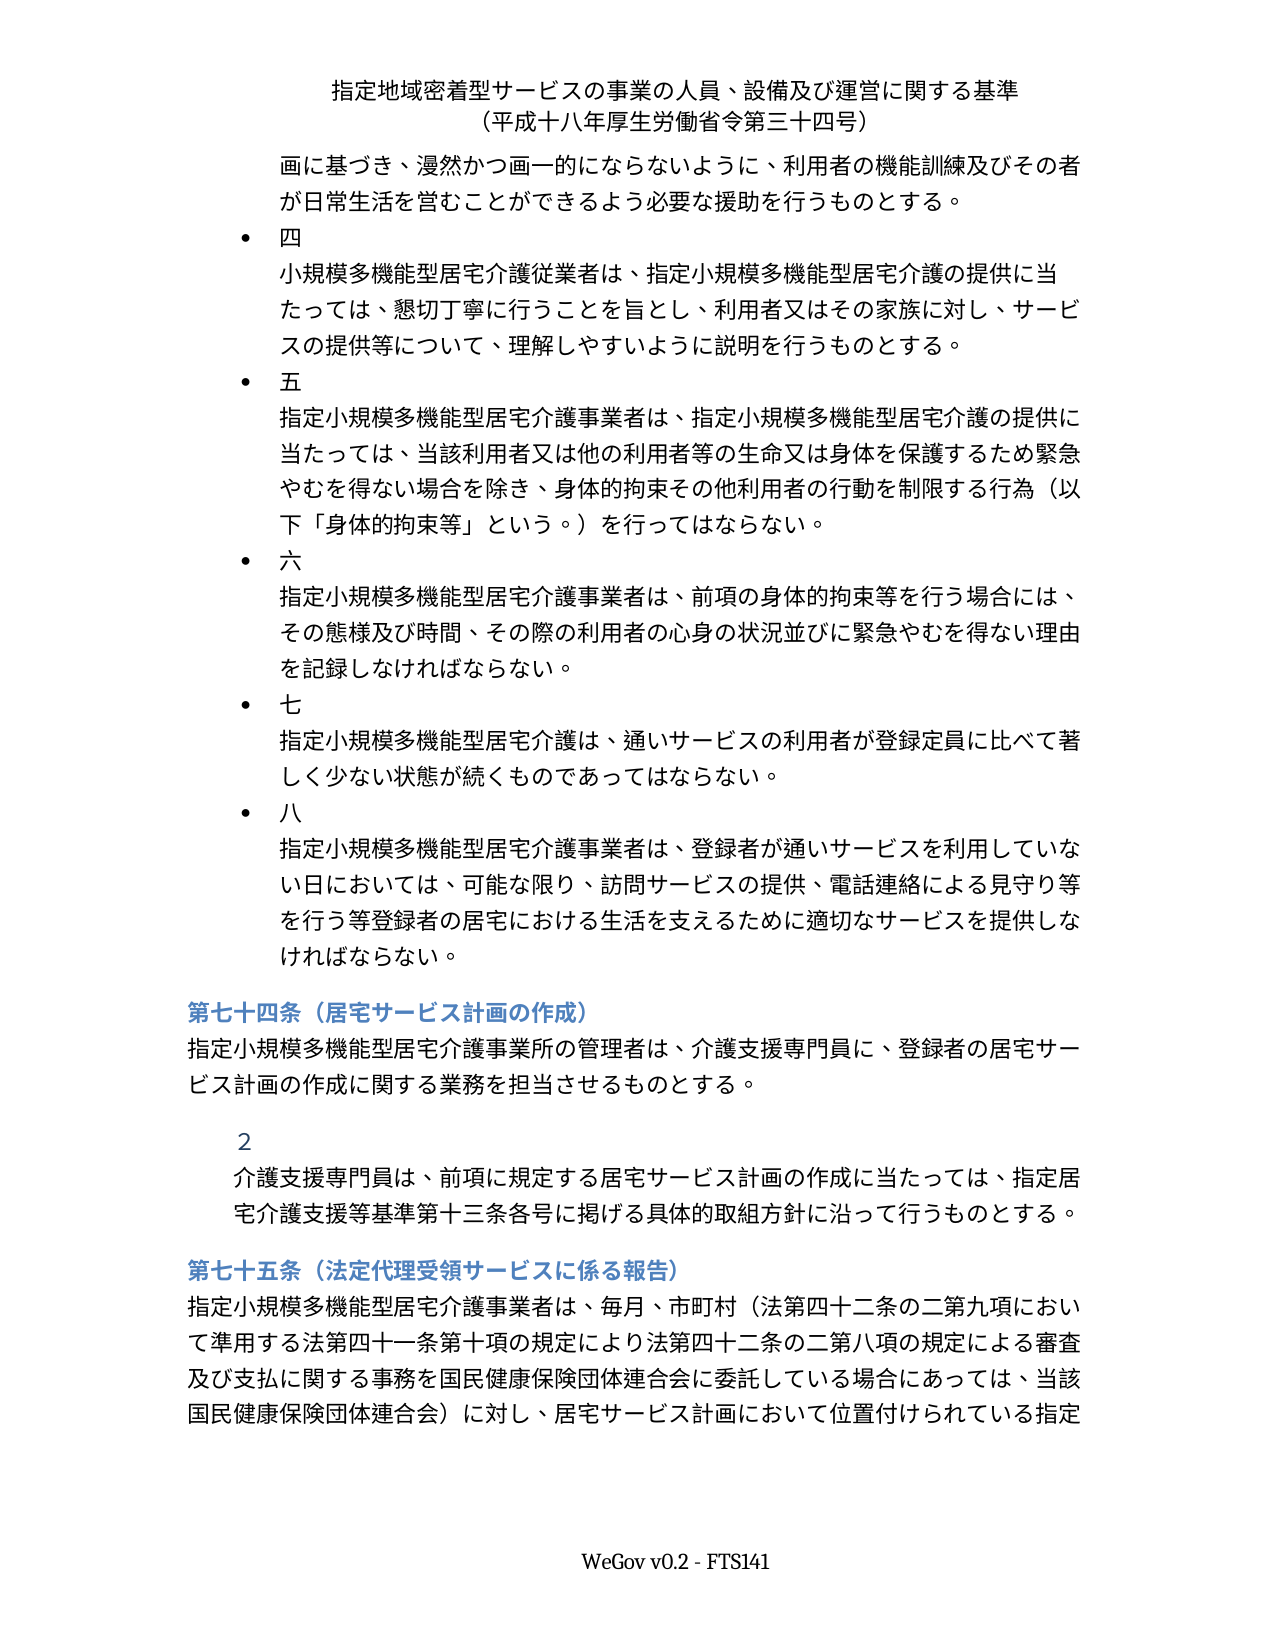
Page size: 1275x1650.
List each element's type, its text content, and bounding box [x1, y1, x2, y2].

subtitle ２ [233, 1126, 1087, 1157]
list 四 小規模多機能型居宅介護従業者は、指定小規模多機能型居宅介護の提供に当たっては、懇切丁寧に行うことを旨とし、利用者又はその家族に対し、サービスの提供等について、理解しやすいように説明を行うものとする。 [242, 222, 1087, 361]
list 八 指定小規模多機能型居宅介護事業者は、登録者が通いサービスを利用していない日においては、可能な限り、訪問サービスの提供、電話連絡による見守り等を行う等登録者の居宅における生活を支えるために適切なサービスを提供しなければならない。 [242, 797, 1087, 972]
list 七 指定小規模多機能型居宅介護は、通いサービスの利用者が登録定員に比べて著しく少ない状態が続くものであってはならない。 [242, 689, 1087, 792]
list 三 指定小規模多機能型居宅介護の提供に当たっては、小規模多機能型居宅介護計画に基づき、漫然かつ画一的にならないように、利用者の機能訓練及びその者が日常生活を営むことができるよう必要な援助を行うものとする。 [242, 150, 1087, 217]
list 五 指定小規模多機能型居宅介護事業者は、指定小規模多機能型居宅介護の提供に当たっては、当該利用者又は他の利用者等の生命又は身体を保護するため緊急やむを得ない場合を除き、身体的拘束その他利用者の行動を制限する行為（以下「身体的拘束等」という。）を行ってはならない。 [242, 366, 1087, 541]
subtitle 第七十四条（居宅サービス計画の作成） [187, 997, 1087, 1029]
list 六 指定小規模多機能型居宅介護事業者は、前項の身体的拘束等を行う場合には、その態様及び時間、その際の利用者の心身の状況並びに緊急やむを得ない理由を記録しなければならない。 [242, 545, 1087, 684]
subtitle 第七十五条（法定代理受領サービスに係る報告） [187, 1255, 1087, 1286]
text 指定小規模多機能型居宅介護事業所の管理者は、介護支援専門員に、登録者の居宅サービス計画の作成に関する業務を担当させるものとする。 [187, 1033, 1087, 1101]
text 介護支援専門員は、前項に規定する居宅サービス計画の作成に当たっては、指定居宅介護支援等基準第十三条各号に掲げる具体的取組方針に沿って行うものとする。 [233, 1162, 1087, 1229]
